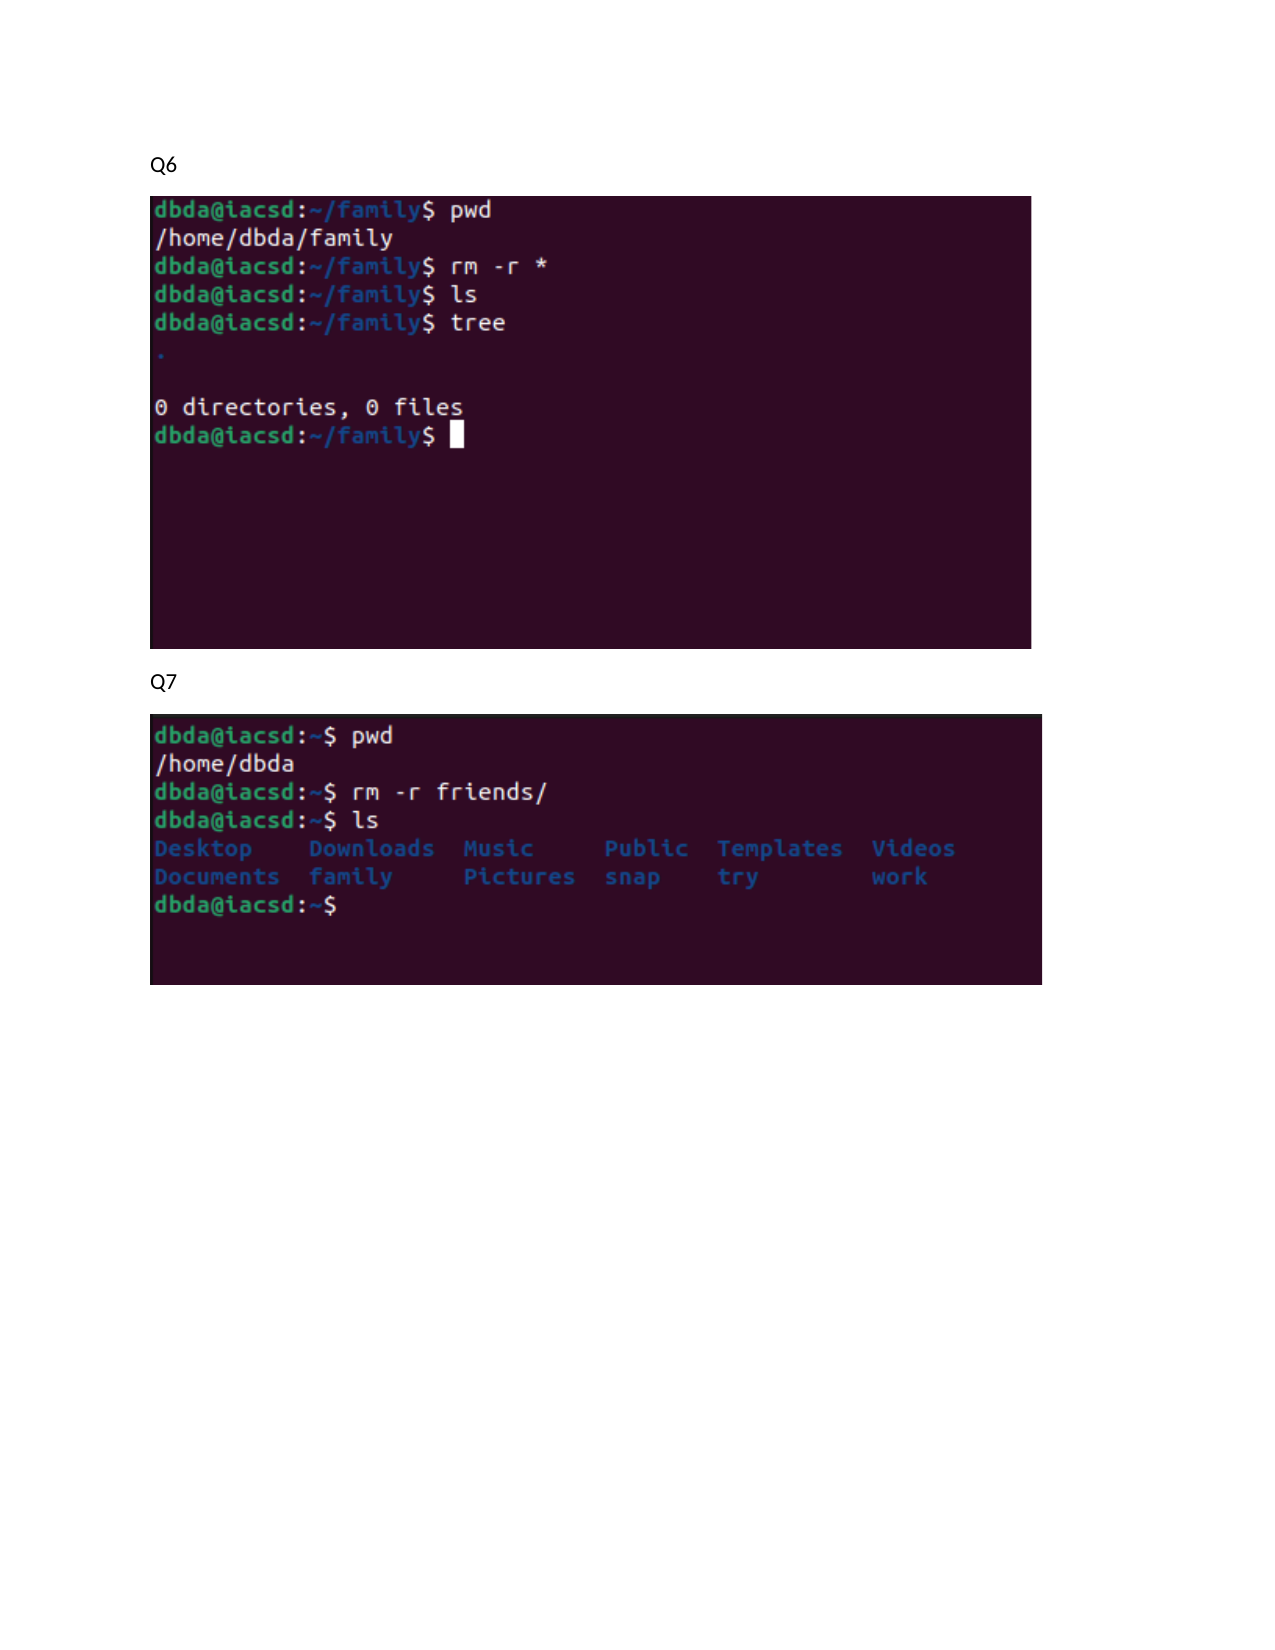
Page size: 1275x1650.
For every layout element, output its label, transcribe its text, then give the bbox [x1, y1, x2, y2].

text Q6 [150, 150, 1125, 178]
picture [150, 196, 1032, 649]
text Q7 [150, 667, 1125, 695]
picture [150, 714, 1043, 985]
